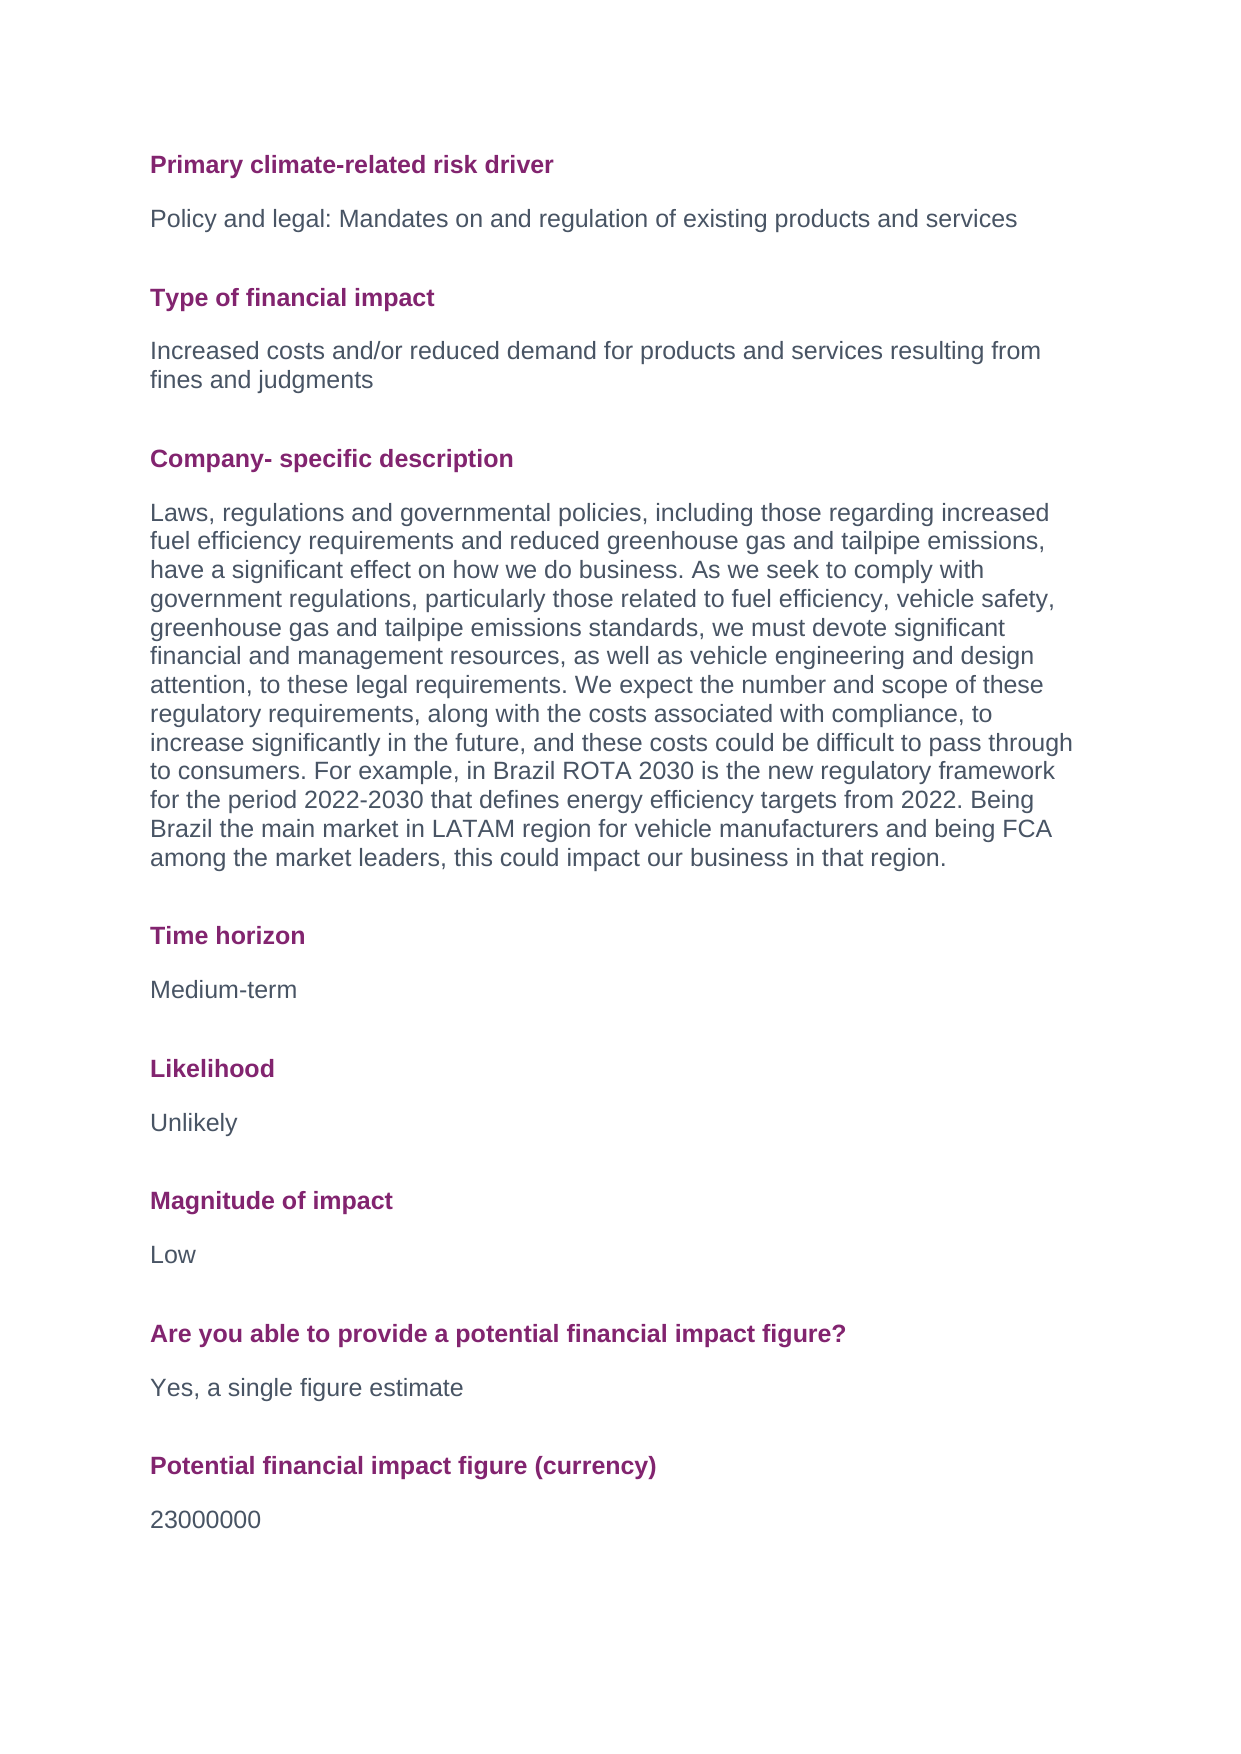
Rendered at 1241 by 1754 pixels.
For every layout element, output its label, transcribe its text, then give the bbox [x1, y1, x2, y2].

text Increased costs and/or reduced demand for products and services resulting from fines and judgments [150, 336, 1090, 394]
text Yes, a single figure estimate [150, 1372, 1090, 1401]
subtitle Primary climate-related risk driver [150, 150, 1090, 179]
subtitle Potential financial impact figure (currency) [150, 1451, 1090, 1480]
subtitle Company- specific description [150, 444, 1090, 472]
text Medium-term [150, 975, 1090, 1004]
subtitle Are you able to provide a potential financial impact figure? [150, 1319, 1090, 1347]
text 23000000 [150, 1505, 1090, 1534]
text Laws, regulations and governmental policies, including those regarding increased fuel efficiency requirements and reduced greenhouse gas and tailpipe emissions, have a significant effect on how we do business. As we seek to comply with government regulations, particularly those related to fuel efficiency, vehicle safety, greenhouse gas and tailpipe emissions standards, we must devote significant financial and management resources, as well as vehicle engineering and design attention, to these legal requirements. We expect the number and scope of these regulatory requirements, along with the costs associated with compliance, to increase significantly in the future, and these costs could be difficult to pass through to consumers. For example, in Brazil ROTA 2030 is the new regulatory framework for the period 2022-2030 that defines energy efficiency targets from 2022. Being Brazil the main market in LATAM region for vehicle manufacturers and being FCA among the market leaders, this could impact our business in that region. [150, 497, 1090, 871]
text Policy and legal: Mandates on and regulation of existing products and services [150, 204, 1090, 232]
subtitle Magnitude of impact [150, 1186, 1090, 1215]
text Low [150, 1240, 1090, 1269]
subtitle Type of financial impact [150, 282, 1090, 311]
subtitle Time horizon [150, 921, 1090, 950]
text Unlikely [150, 1107, 1090, 1136]
subtitle Likelihood [150, 1054, 1090, 1082]
